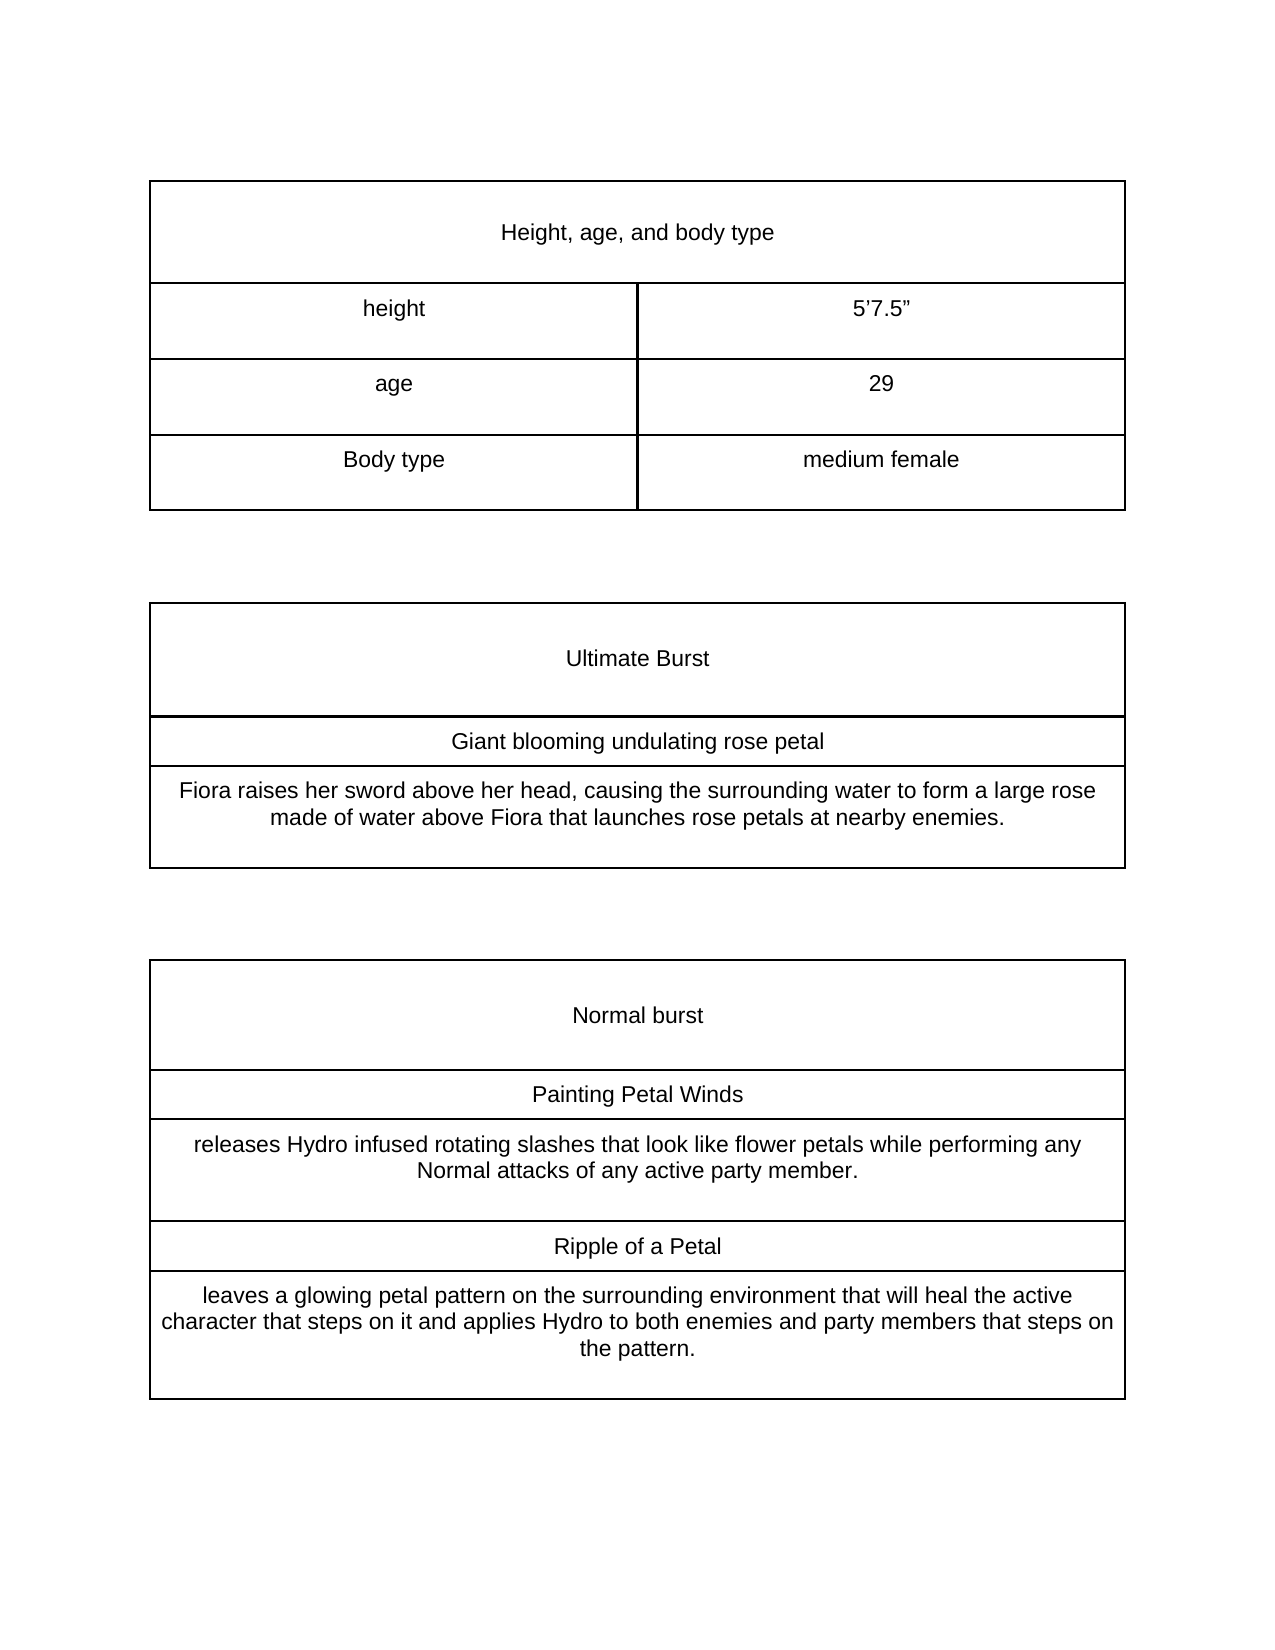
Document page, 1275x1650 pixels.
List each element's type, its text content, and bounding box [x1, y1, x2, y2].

table_header Height, age, and body type [151, 182, 1124, 282]
table_header Ultimate Burst [151, 604, 1124, 715]
table_cell medium female [639, 436, 1124, 509]
table_cell Body type [151, 436, 636, 509]
table_cell releases Hydro infused rotating slashes that look like flower petals while performing any Normal attacks of any active party member. [151, 1120, 1124, 1220]
table_cell 5’7.5” [639, 284, 1124, 358]
table_cell 29 [639, 360, 1124, 433]
table_cell leaves a glowing petal pattern on the surrounding environment that will heal the active character that steps on it and applies Hydro to both enemies and party members that steps on the pattern. [151, 1272, 1124, 1398]
table_cell Fiora raises her sword above her head, causing the surrounding water to form a large rose made of water above Fiora that launches rose petals at nearby enemies. [151, 767, 1124, 867]
table_cell Painting Petal Winds [151, 1071, 1124, 1118]
table_cell Giant blooming undulating rose petal [151, 718, 1124, 764]
table_cell age [151, 360, 636, 433]
table_cell height [151, 284, 636, 358]
table_header Normal burst [151, 961, 1124, 1069]
table_cell Ripple of a Petal [151, 1222, 1124, 1269]
